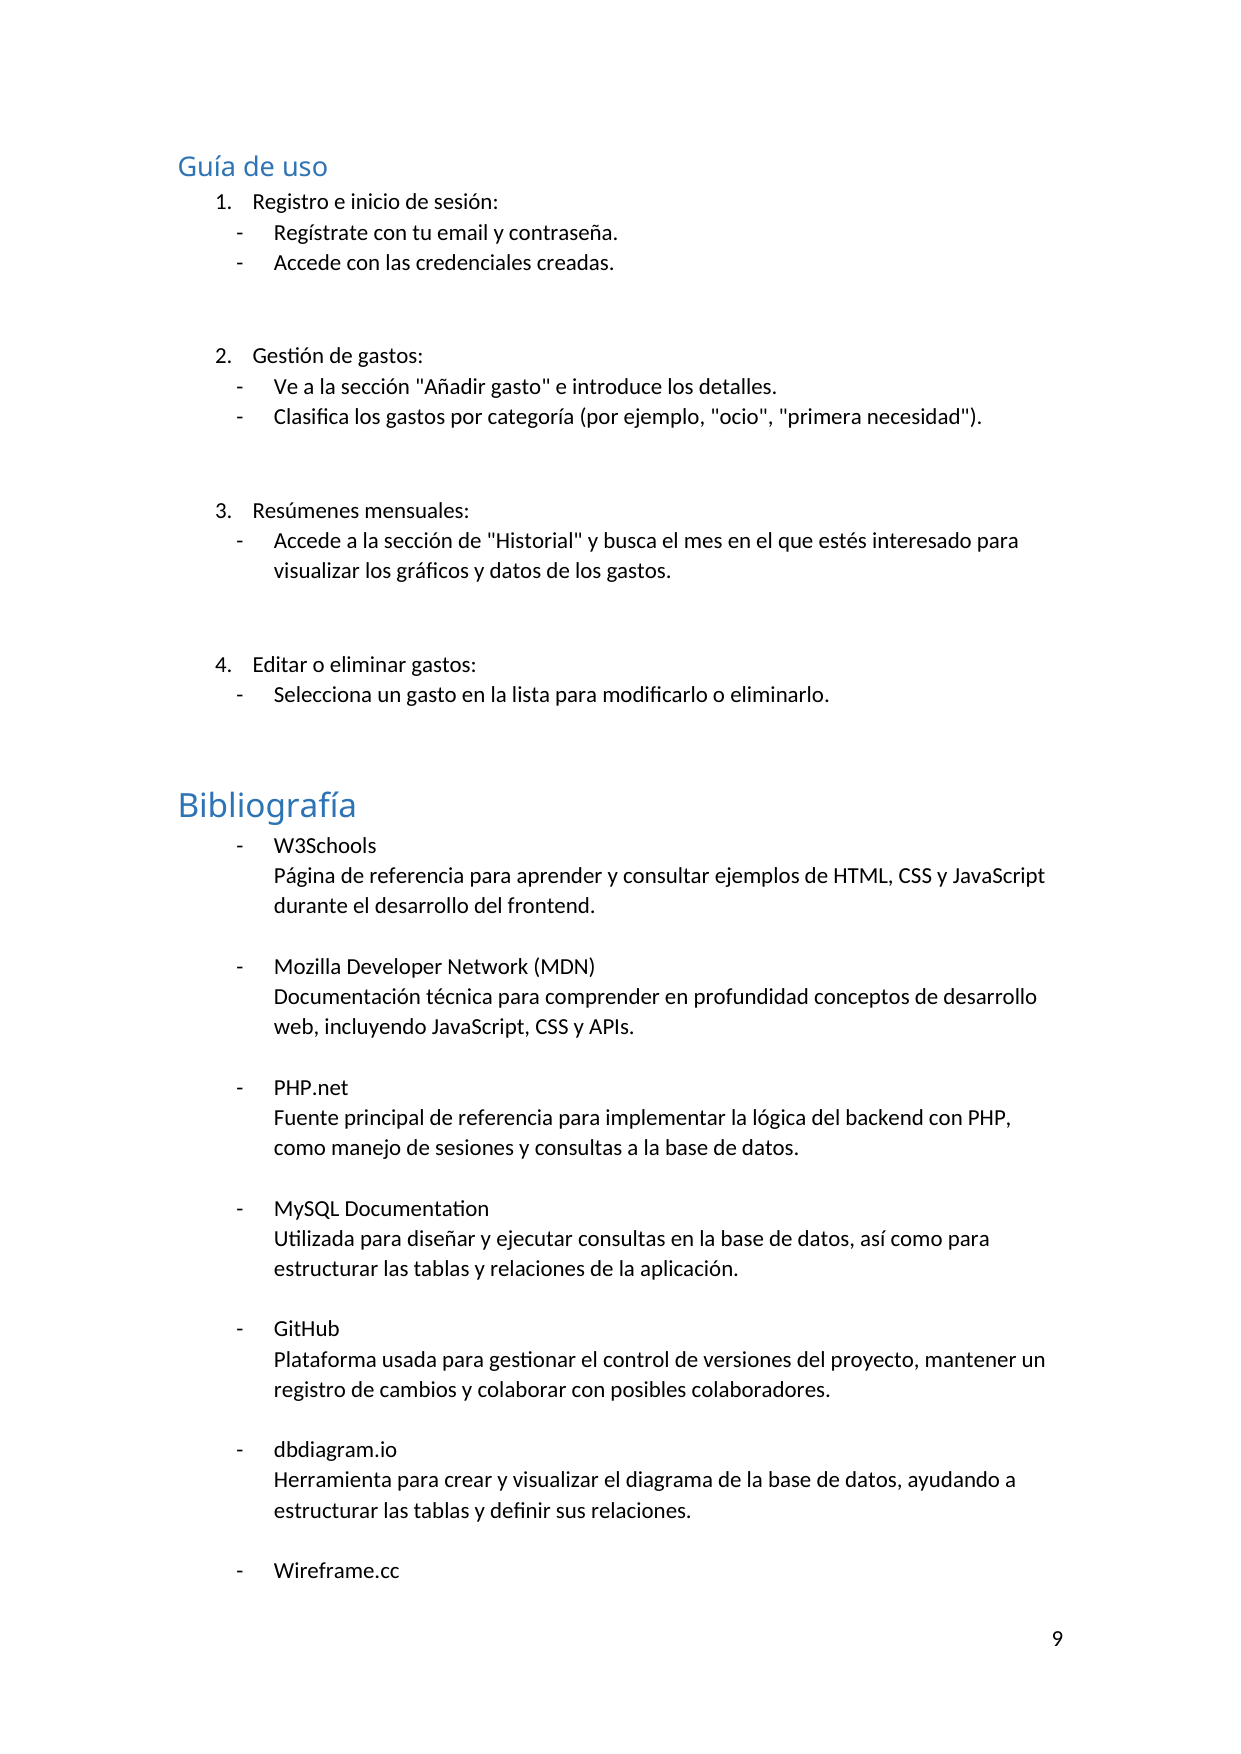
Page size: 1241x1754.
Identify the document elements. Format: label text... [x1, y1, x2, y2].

list GitHub [236, 1314, 1063, 1342]
list Mozilla Developer Network (MDN) [236, 952, 1063, 980]
list Selecciona un gasto en la lista para modificarlo o eliminarlo. [236, 680, 1063, 708]
list Fuente principal de referencia para implementar la lógica del backend con PHP, como manejo de sesiones y consultas a la base de datos. [274, 1103, 1063, 1161]
list Documentación técnica para comprender en profundidad conceptos de desarrollo web, incluyendo JavaScript, CSS y APIs. [274, 982, 1063, 1040]
list Gestión de gastos: [215, 342, 1063, 369]
list W3Schools [236, 831, 1063, 859]
list Wireframe.cc [236, 1556, 1063, 1584]
subtitle Guía de uso [177, 148, 1063, 184]
list Registro e inicio de sesión: [215, 187, 1063, 215]
list Accede con las credenciales creadas. [236, 248, 1063, 276]
list dbdiagram.io [236, 1435, 1063, 1463]
list Editar o eliminar gastos: [215, 650, 1063, 678]
list Herramienta para crear y visualizar el diagrama de la base de datos, ayudando a estructurar las tablas y definir sus relaciones. [274, 1466, 1063, 1524]
list Regístrate con tu email y contraseña. [236, 218, 1063, 246]
subtitle Bibliografía [177, 782, 1063, 828]
list PHP.net [236, 1073, 1063, 1101]
list Clasifica los gastos por categoría (por ejemplo, "ocio", "primera necesidad"). [236, 402, 1063, 430]
list Resúmenes mensuales: [215, 496, 1063, 524]
list Ve a la sección "Añadir gasto" e introduce los detalles. [236, 372, 1063, 400]
list Utilizada para diseñar y ejecutar consultas en la base de datos, así como para estructurar las tablas y relaciones de la aplicación. [274, 1224, 1063, 1282]
list Accede a la sección de "Historial" y busca el mes en el que estés interesado para visualizar los gráficos y datos de los gastos. [236, 526, 1063, 584]
list Plataforma usada para gestionar el control de versiones del proyecto, mantener un registro de cambios y colaborar con posibles colaboradores. [274, 1345, 1063, 1403]
list MySQL Documentation [236, 1194, 1063, 1222]
list Página de referencia para aprender y consultar ejemplos de HTML, CSS y JavaScript durante el desarrollo del frontend. [274, 861, 1063, 919]
